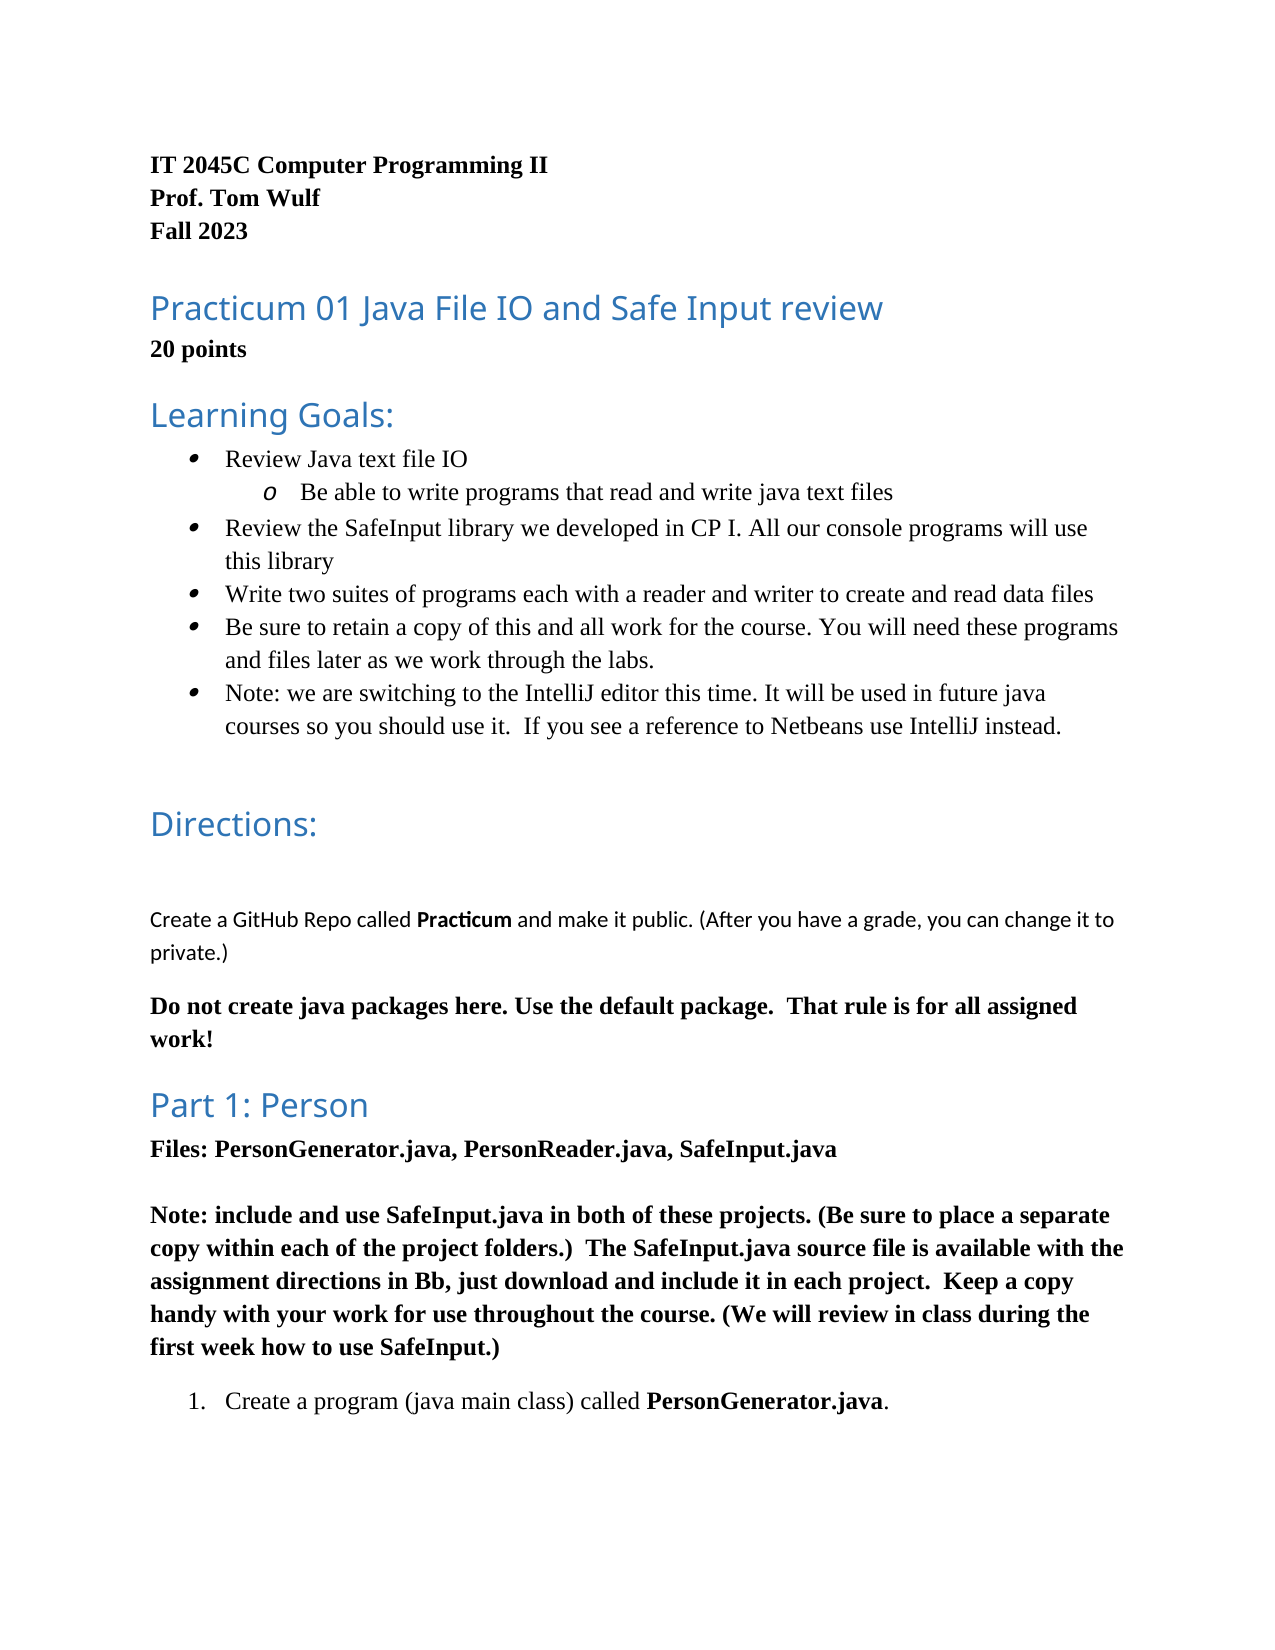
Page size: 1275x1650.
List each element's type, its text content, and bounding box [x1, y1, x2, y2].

subtitle Directions: [150, 801, 1125, 899]
list Be sure to retain a copy of this and all work for the course. You will need these programs and files later as we work through the labs. [187, 612, 1125, 674]
subtitle Part 1: Person [150, 1082, 1125, 1127]
text Files: PersonGenerator.java, PersonReader.java, SafeInput.java Note: include and use SafeInput.java in both of these projects. (Be sure to place a separate copy within each of the project folders.) The SafeInput.java source file is available with the assignment directions in Bb, just download and include it in each project. Keep a copy handy with your work for use throughout the course. (We will review in class during the first week how to use SafeInput.) [150, 1134, 1125, 1361]
list Review Java text file IO [187, 444, 1125, 473]
subtitle Learning Goals: [150, 392, 1125, 438]
list Be able to write programs that read and write java text files [262, 477, 1125, 508]
text Do not create java packages here. Use the default package. That rule is for all assigned work! [150, 991, 1125, 1052]
list Write two suites of programs each with a reader and writer to create and read data files [187, 579, 1125, 608]
list Review the SafeInput library we developed in CP I. All our console programs will use this library [187, 513, 1125, 575]
list Note: we are switching to the IntelliJ editor this time. It will be used in future java courses so you should use it. If you see a reference to Netbeans use IntelliJ instead. [187, 678, 1125, 772]
list Create a program (java main class) called PersonGenerator.java. [187, 1386, 1125, 1415]
text IT 2045C Computer Programming II Prof. Tom Wulf Fall 2023 Practicum 01 Java File IO and Safe Input review 20 points [150, 150, 1125, 363]
text Create a GitHub Repo called Practicum and make it public. (After you have a grade, you can change it to private.) [150, 906, 1125, 966]
